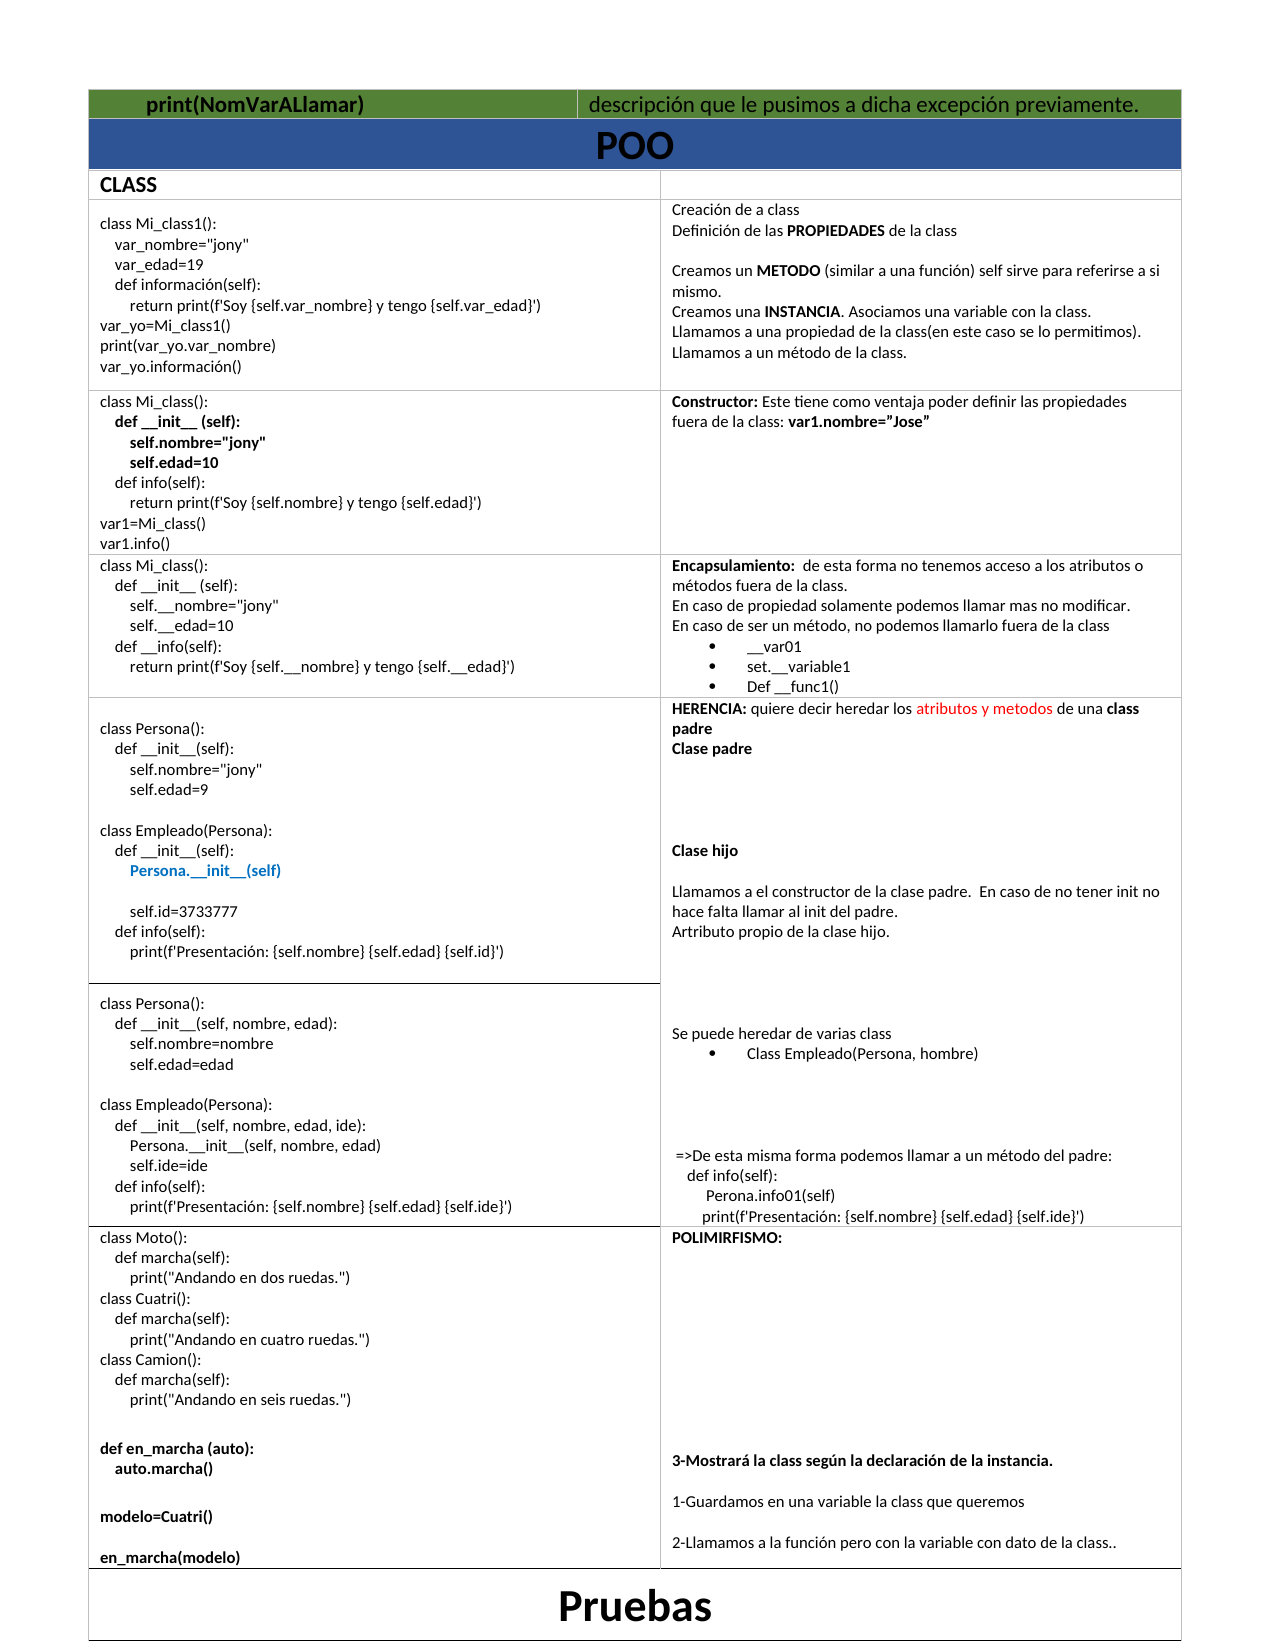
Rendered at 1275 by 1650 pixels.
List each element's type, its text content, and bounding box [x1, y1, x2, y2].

table_cell class Mi_class(): def __init__ (self): self.nombre="jony" self.edad=10 def info(self): return print(f'Soy {self.nombre} y tengo {self.edad}') var1=Mi_class() var1.info() [89, 391, 660, 554]
table_cell POLIMIRFISMO: 3-Mostrará la class según la declaración de la instancia. 1-Guardamos en una variable la class que queremos 2-Llamamos a la función pero con la variable con dato de la class.. [661, 1227, 1181, 1568]
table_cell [578, 90, 1181, 118]
table_cell POO [89, 119, 1181, 169]
table_cell Pruebas [89, 1569, 1181, 1640]
table_cell class Persona(): def __init__(self, nombre, edad): self.nombre=nombre self.edad=edad class Empleado(Persona): def __init__(self, nombre, edad, ide): Persona.__init__(self, nombre, edad) self.ide=ide def info(self): print(f'Presentación: {self.nombre} {self.edad} {self.ide}') [89, 984, 660, 1226]
table_cell class Mi_class1(): var_nombre="jony" var_edad=19 def información(self): return print(f'Soy {self.var_nombre} y tengo {self.var_edad}') var_yo=Mi_class1() print(var_yo.var_nombre) var_yo.información() [89, 200, 660, 390]
table_cell Creación de a class Definición de las PROPIEDADES de la class Creamos un METODO (similar a una función) self sirve para referirse a si mismo. Creamos una INSTANCIA. Asociamos una variable con la class. Llamamos a una propiedad de la class(en este caso se lo permitimos). Llamamos a un método de la class. [661, 200, 1181, 390]
table_cell Encapsulamiento: de esta forma no tenemos acceso a los atributos o métodos fuera de la class. En caso de propiedad solamente podemos llamar mas no modificar. En caso de ser un método, no podemos llamarlo fuera de la class __var01 set.__variable1 Def __func1() [661, 555, 1181, 697]
table_cell Constructor: Este tiene como ventaja poder definir las propiedades fuera de la class: var1.nombre=”Jose” [661, 391, 1181, 554]
table_cell class Persona(): def __init__(self): self.nombre="jony" self.edad=9 class Empleado(Persona): def __init__(self): Persona.__init__(self) self.id=3733777 def info(self): print(f'Presentación: {self.nombre} {self.edad} {self.id}') [89, 698, 660, 982]
table_cell class Mi_class(): def __init__ (self): self.__nombre="jony" self.__edad=10 def __info(self): return print(f'Soy {self.__nombre} y tengo {self.__edad}') [89, 555, 660, 697]
table_cell [661, 171, 1181, 199]
table_cell HERENCIA: quiere decir heredar los atributos y metodos de una class padre Clase padre Clase hijo Llamamos a el constructor de la clase padre. En caso de no tener init no hace falta llamar al init del padre. Artributo propio de la clase hijo. Se puede heredar de varias class Class Empleado(Persona, hombre) =>De esta misma forma podemos llamar a un método del padre: def info(self): Perona.info01(self) print(f'Presentación: {self.nombre} {self.edad} {self.ide}') [661, 698, 1181, 1226]
table_cell class Moto(): def marcha(self): print("Andando en dos ruedas.") class Cuatri(): def marcha(self): print("Andando en cuatro ruedas.") class Camion(): def marcha(self): print("Andando en seis ruedas.") def en_marcha (auto): auto.marcha() modelo=Cuatri() en_marcha(modelo) [89, 1227, 660, 1568]
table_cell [89, 90, 577, 118]
table_cell CLASS [89, 171, 660, 199]
